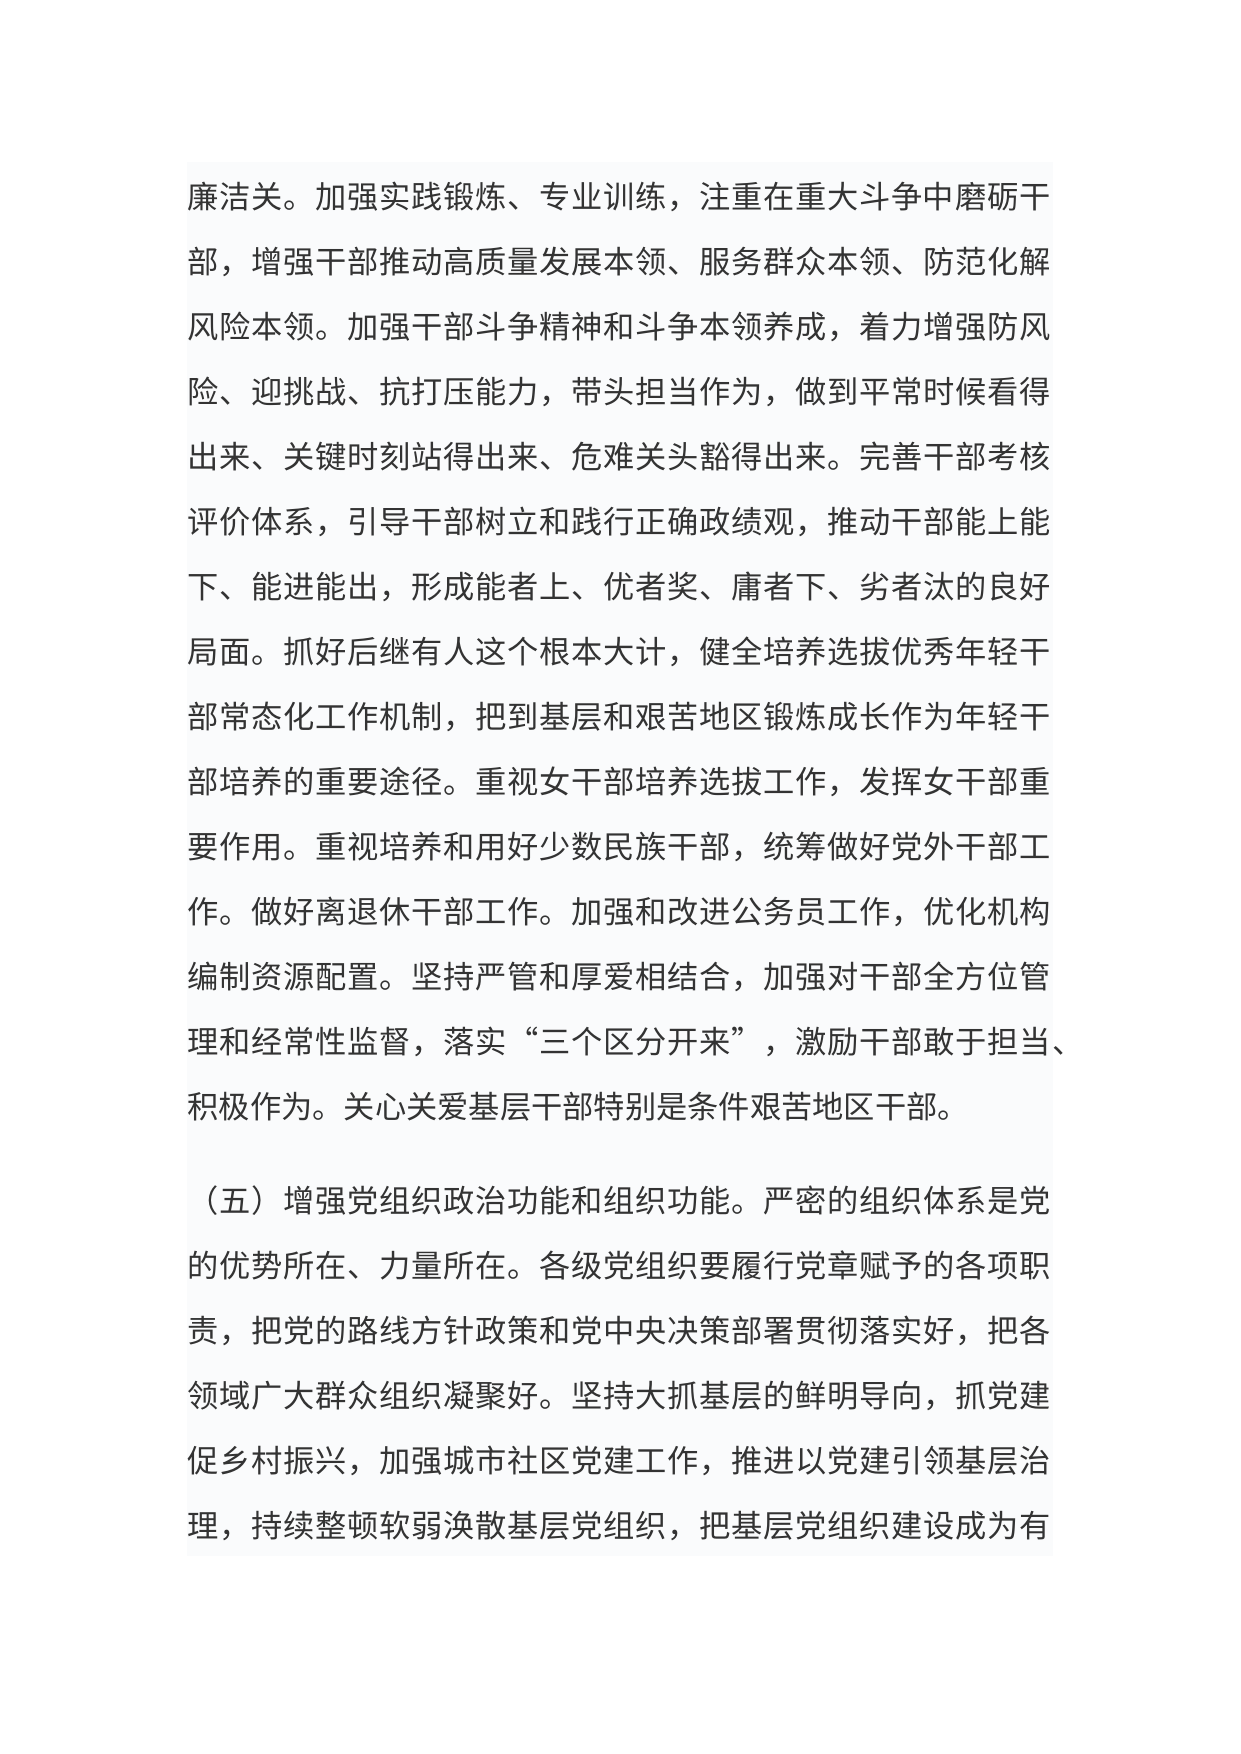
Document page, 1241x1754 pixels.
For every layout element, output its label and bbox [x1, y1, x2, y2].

text [187, 162, 1053, 1137]
text [187, 1166, 1053, 1556]
